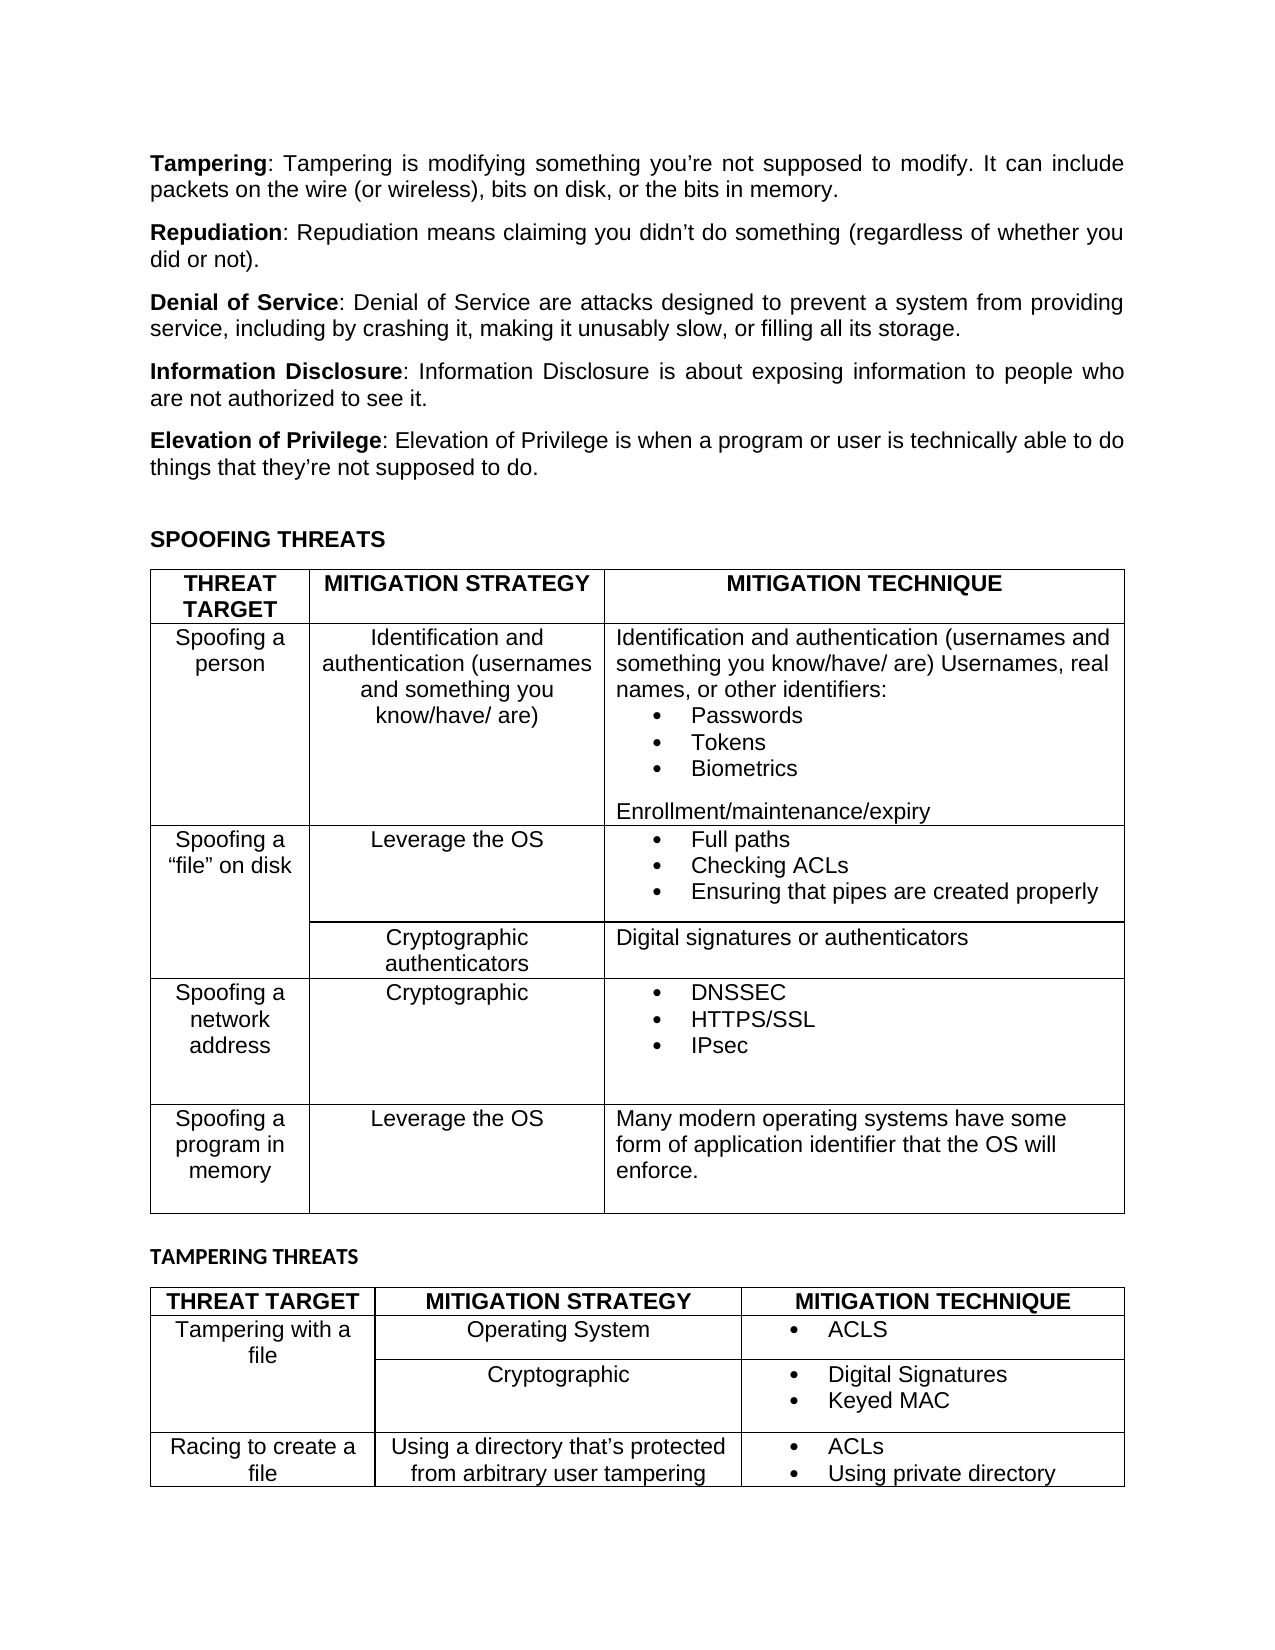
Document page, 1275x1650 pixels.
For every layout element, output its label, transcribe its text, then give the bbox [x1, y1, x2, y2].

text Information Disclosure: Information Disclosure is about exposing information to people who are not authorized to see it. [150, 358, 1125, 411]
table_cell Cryptographic authenticators [310, 923, 604, 978]
table_header MITIGATION STRATEGY [310, 570, 604, 622]
table_cell Operating System [376, 1316, 741, 1358]
table_cell Cryptographic [376, 1360, 741, 1432]
table_cell Spooﬁng a “ﬁle” on disk [151, 826, 309, 978]
table_cell DNSSEC HTTPS/SSL IPsec [605, 979, 1124, 1104]
table_cell Spooﬁng a network address [151, 979, 309, 1104]
table_cell Identiﬁcation and authentication (usernames and something you know/have/ are) [310, 624, 604, 824]
text Elevation of Privilege: Elevation of Privilege is when a program or user is technically able to do things that they’re not supposed to do. [150, 427, 1125, 480]
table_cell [742, 1433, 1124, 1486]
text Denial of Service: Denial of Service are attacks designed to prevent a system from providing service, including by crashing it, making it unusably slow, or filling all its storage. [150, 289, 1125, 341]
table_cell Leverage the OS [310, 1105, 604, 1213]
table_cell Many modern operating systems have some form of application identiﬁer that the OS will enforce. [605, 1105, 1124, 1213]
table_cell ACLS [742, 1316, 1124, 1358]
table_cell Digital Signatures Keyed MAC [742, 1360, 1124, 1432]
text Repudiation: Repudiation means claiming you didn’t do something (regardless of whether you did or not). [150, 219, 1125, 272]
text SPOOFING THREATS [150, 526, 1125, 552]
table_header MITIGATION TECHNIQUE [605, 570, 1124, 622]
table_header MITIGATION STRATEGY [376, 1288, 741, 1314]
table_header MITIGATION TECHNIQUE [742, 1288, 1124, 1314]
table_cell Spooﬁng a program in memory [151, 1105, 309, 1213]
text Tampering: Tampering is modifying something you’re not supposed to modify. It can include packets on the wire (or wireless), bits on disk, or the bits in memory. [150, 150, 1125, 203]
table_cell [151, 1433, 374, 1486]
table_cell Tampering with a file [151, 1316, 374, 1432]
table_header THREAT TARGET [151, 1288, 374, 1314]
table_header THREAT TARGET [151, 570, 309, 622]
table_cell Spooﬁng a person [151, 624, 309, 824]
text TAMPERING THREATS [150, 1242, 1125, 1270]
table_cell Digital signatures or authenticators [605, 923, 1124, 978]
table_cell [376, 1433, 741, 1486]
table_cell Leverage the OS [310, 826, 604, 921]
table_cell Cryptographic [310, 979, 604, 1104]
table_cell Full paths Checking ACLs Ensuring that pipes are created properly [605, 826, 1124, 921]
table_cell Identiﬁcation and authentication (usernames and something you know/have/ are) Usernames, real names, or other identiﬁers: Passwords Tokens Biometrics Enrollment/maintenance/expiry [605, 624, 1124, 824]
